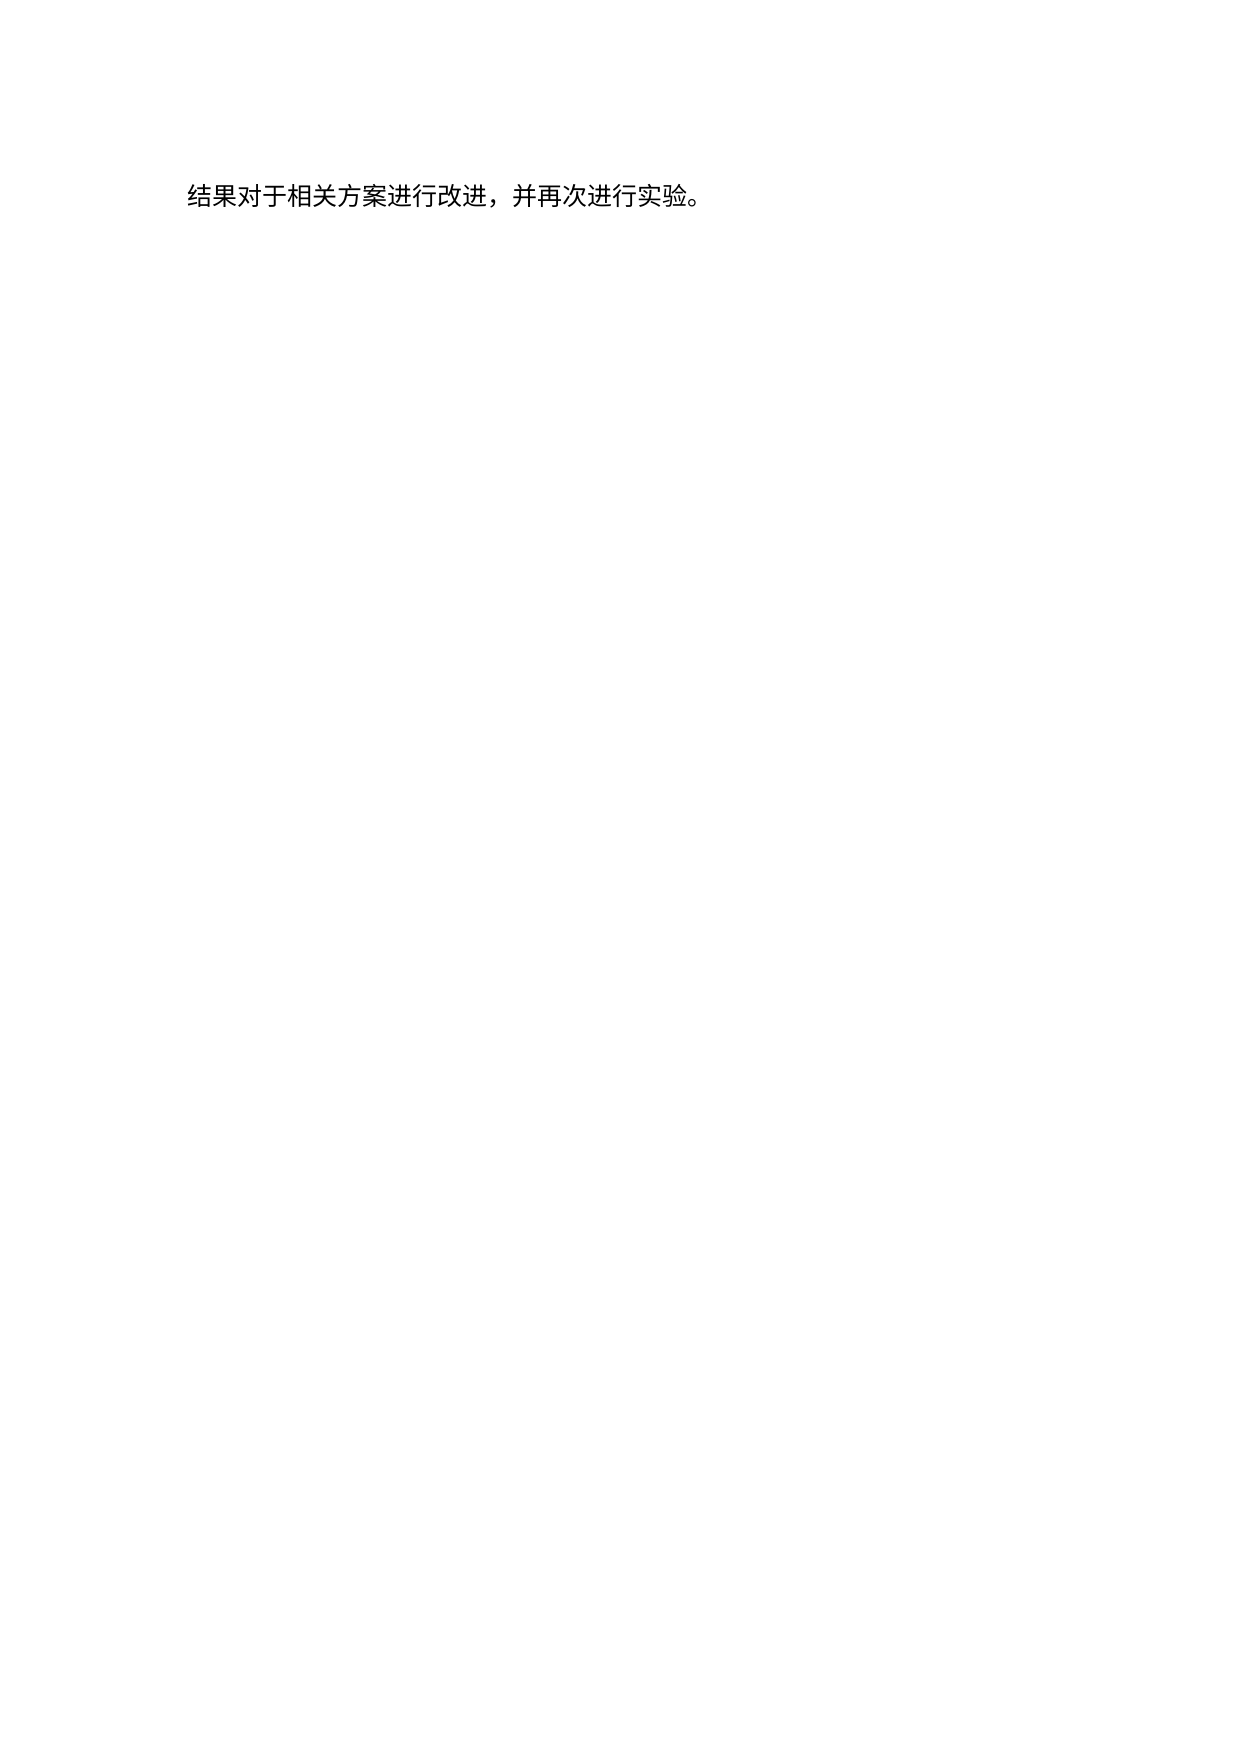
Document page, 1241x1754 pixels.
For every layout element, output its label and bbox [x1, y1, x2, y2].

text [187, 162, 1053, 227]
